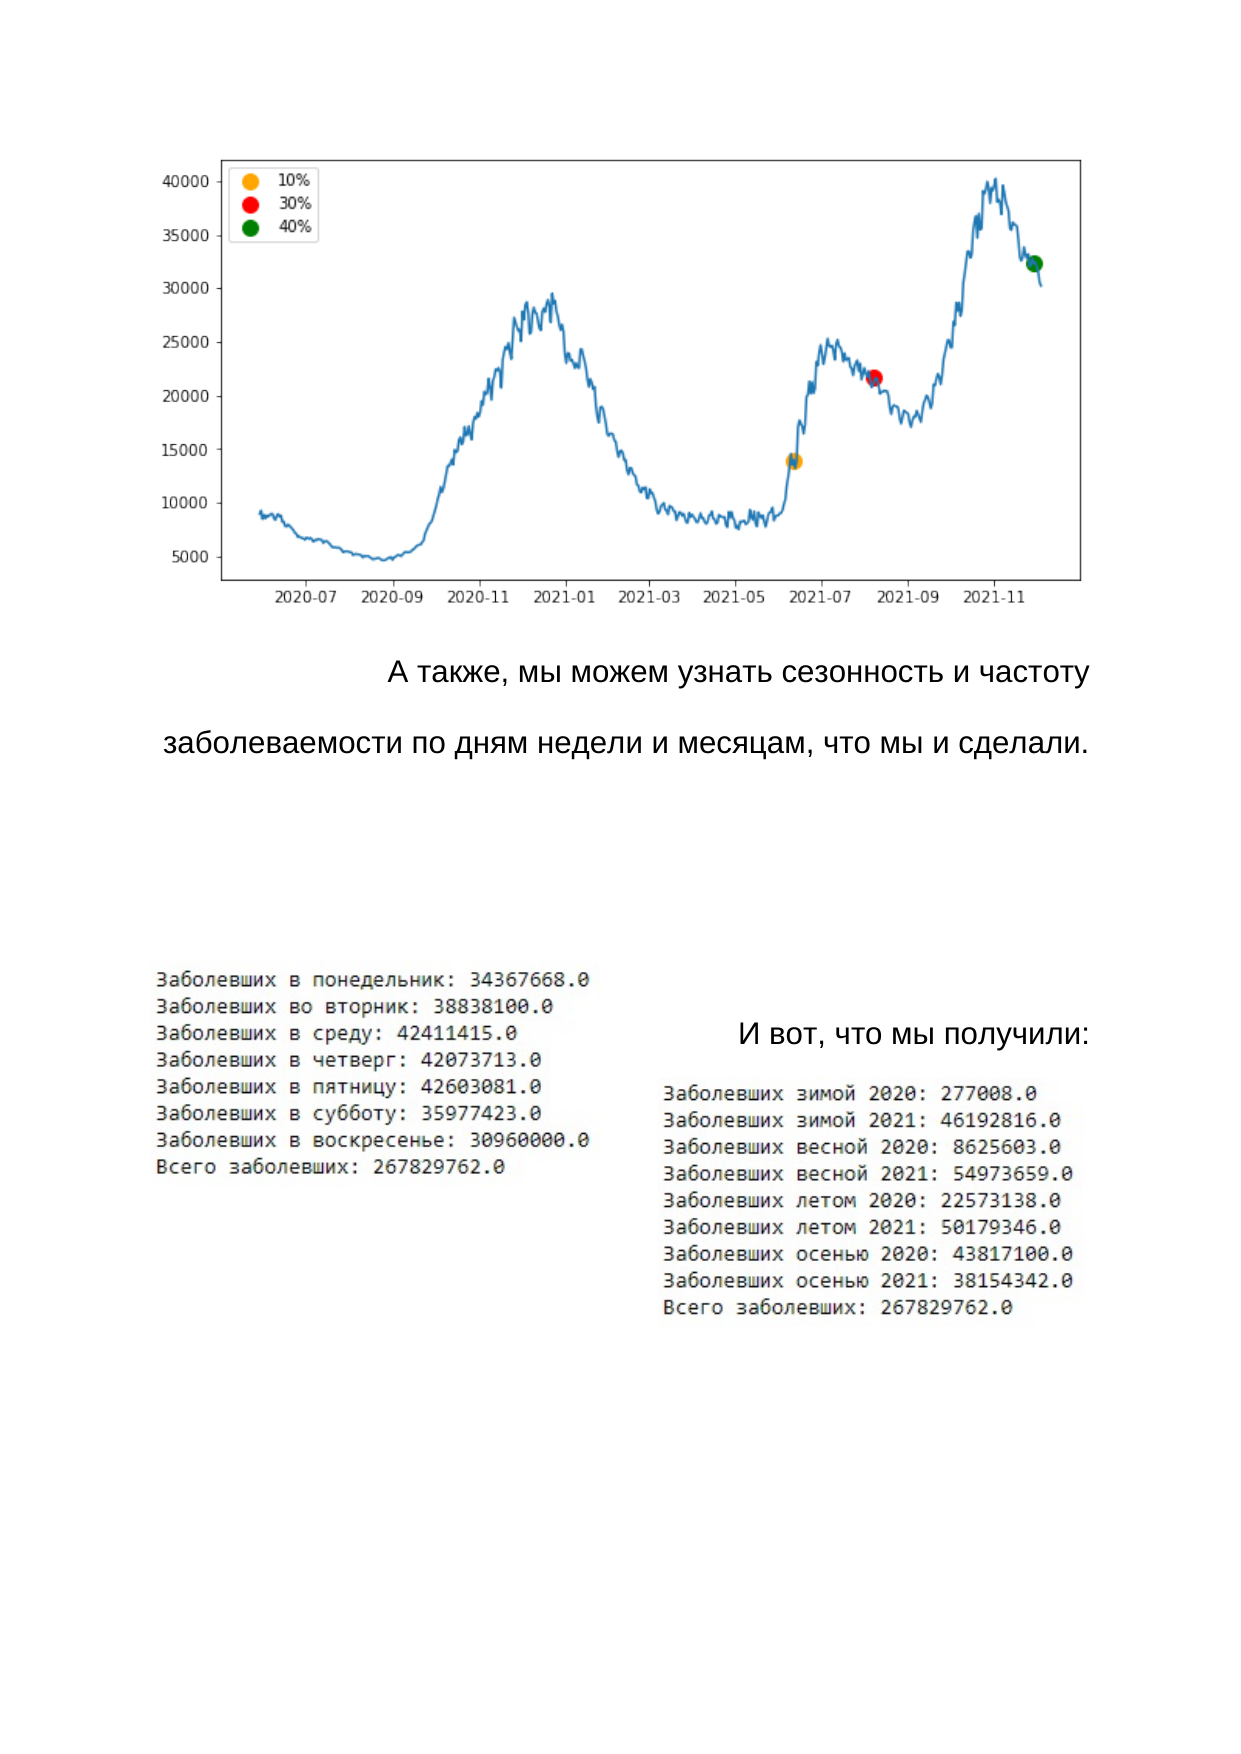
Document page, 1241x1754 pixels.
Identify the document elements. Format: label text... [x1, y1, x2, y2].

picture [150, 961, 605, 1188]
picture [657, 1077, 1091, 1327]
picture [150, 150, 1091, 617]
